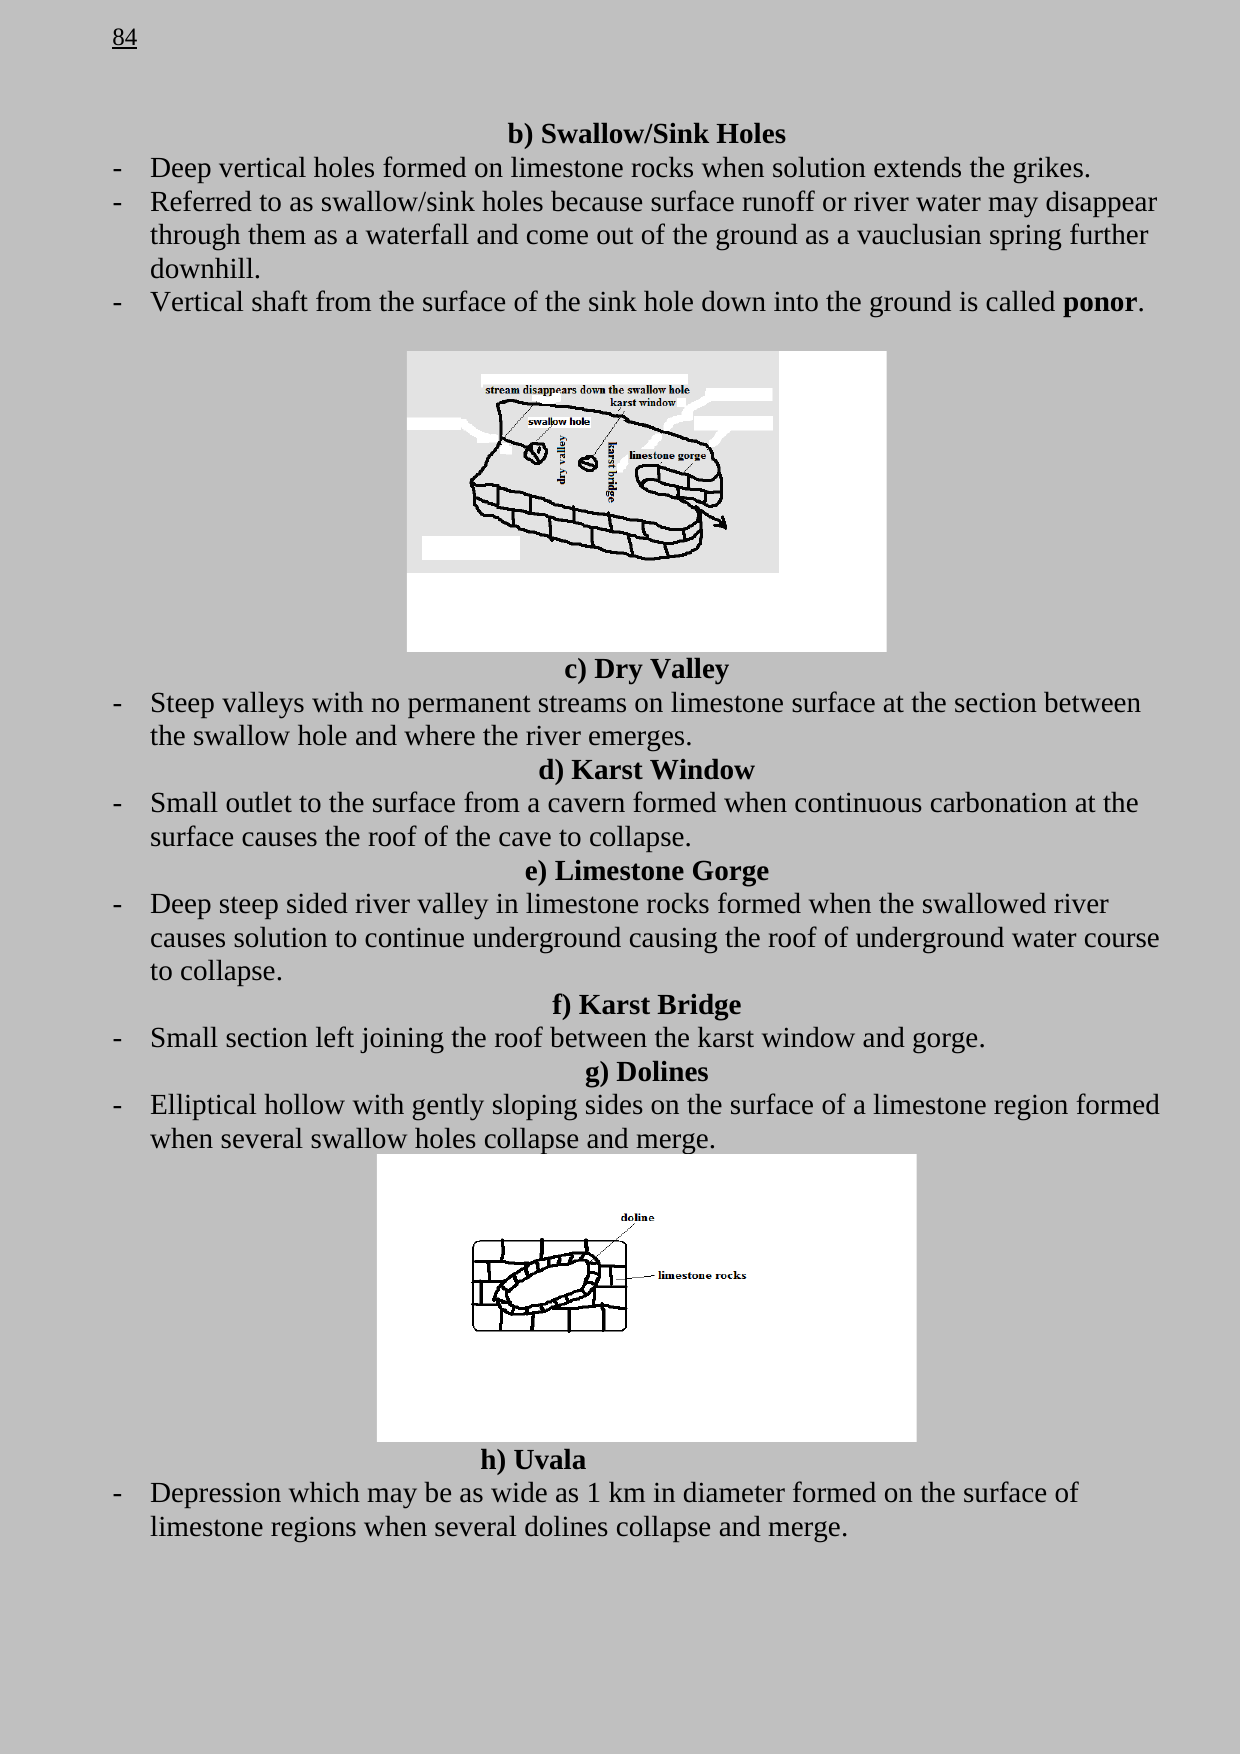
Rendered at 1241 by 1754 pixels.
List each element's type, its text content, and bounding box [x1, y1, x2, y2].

list Small outlet to the surface from a cavern formed when continuous carbonation at the surface causes the roof of the cave to collapse. [112, 786, 1181, 853]
text f) Karst Bridge [112, 987, 1181, 1020]
text b) Swallow/Sink Holes [112, 117, 1181, 150]
list Referred to as swallow/sink holes because surface runoff or river water may disappear through them as a waterfall and come out of the ground as a vauclusian spring further downhill. [112, 184, 1181, 284]
list Depression which may be as wide as 1 km in diameter formed on the surface of limestone regions when several dolines collapse and merge. [112, 1476, 1181, 1543]
list Deep steep sided river valley in limestone rocks formed when the swallowed river causes solution to continue underground causing the roof of underground water course to collapse. [112, 886, 1181, 987]
list Deep vertical holes formed on limestone rocks when solution extends the grikes. [112, 150, 1181, 184]
list Small section left joining the roof between the karst window and gorge. [112, 1020, 1181, 1054]
text h) Uvala [225, 1442, 1181, 1476]
list Elliptical hollow with gently sloping sides on the surface of a limestone region formed when several swallow holes collapse and merge. [112, 1087, 1181, 1154]
text g) Dolines [112, 1054, 1181, 1087]
list Vertical shaft from the surface of the sink hole down into the ground is called ponor. [112, 284, 1181, 318]
text e) Limestone Gorge [112, 853, 1181, 886]
list Steep valleys with no permanent streams on limestone surface at the section between the swallow hole and where the river emerges. [112, 685, 1181, 752]
text c) Dry Valley [112, 651, 1181, 685]
text d) Karst Window [112, 752, 1181, 786]
